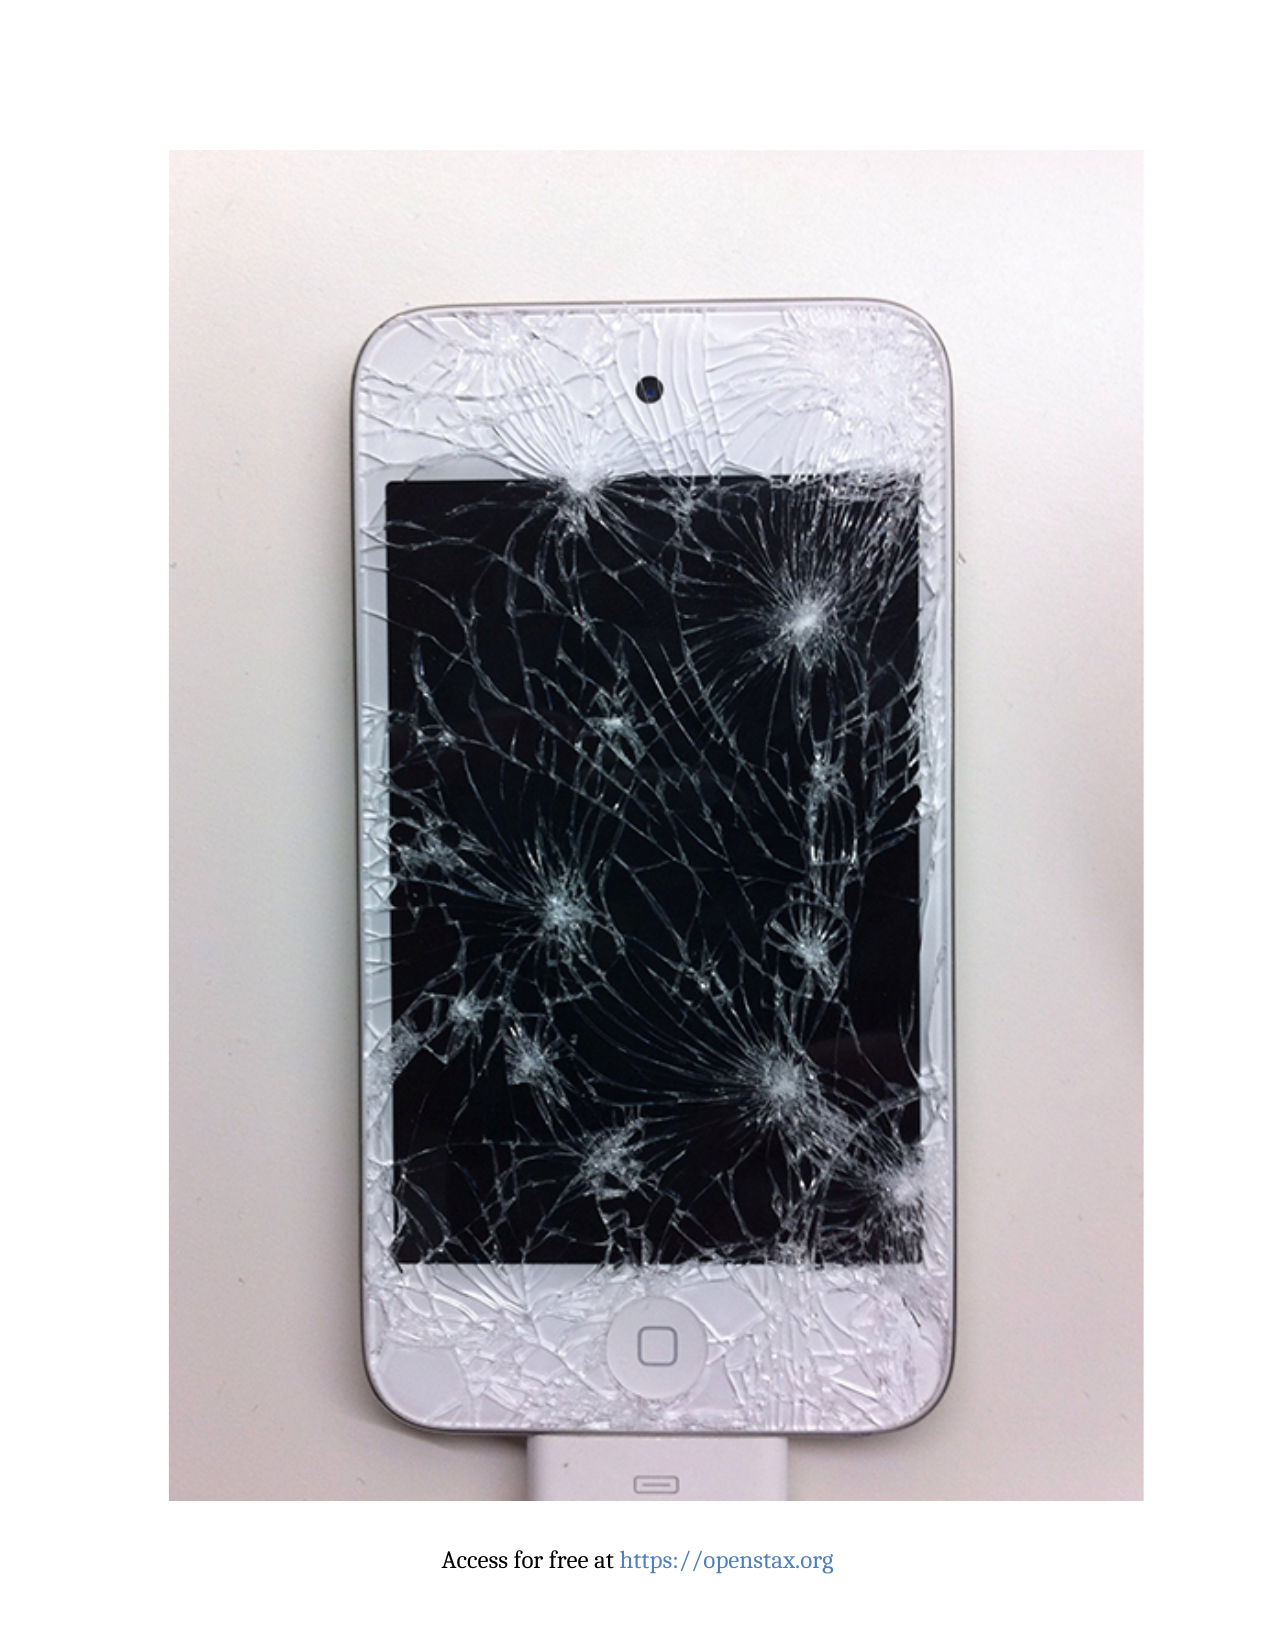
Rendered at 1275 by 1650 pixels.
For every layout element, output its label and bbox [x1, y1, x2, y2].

picture [168, 150, 1144, 1501]
